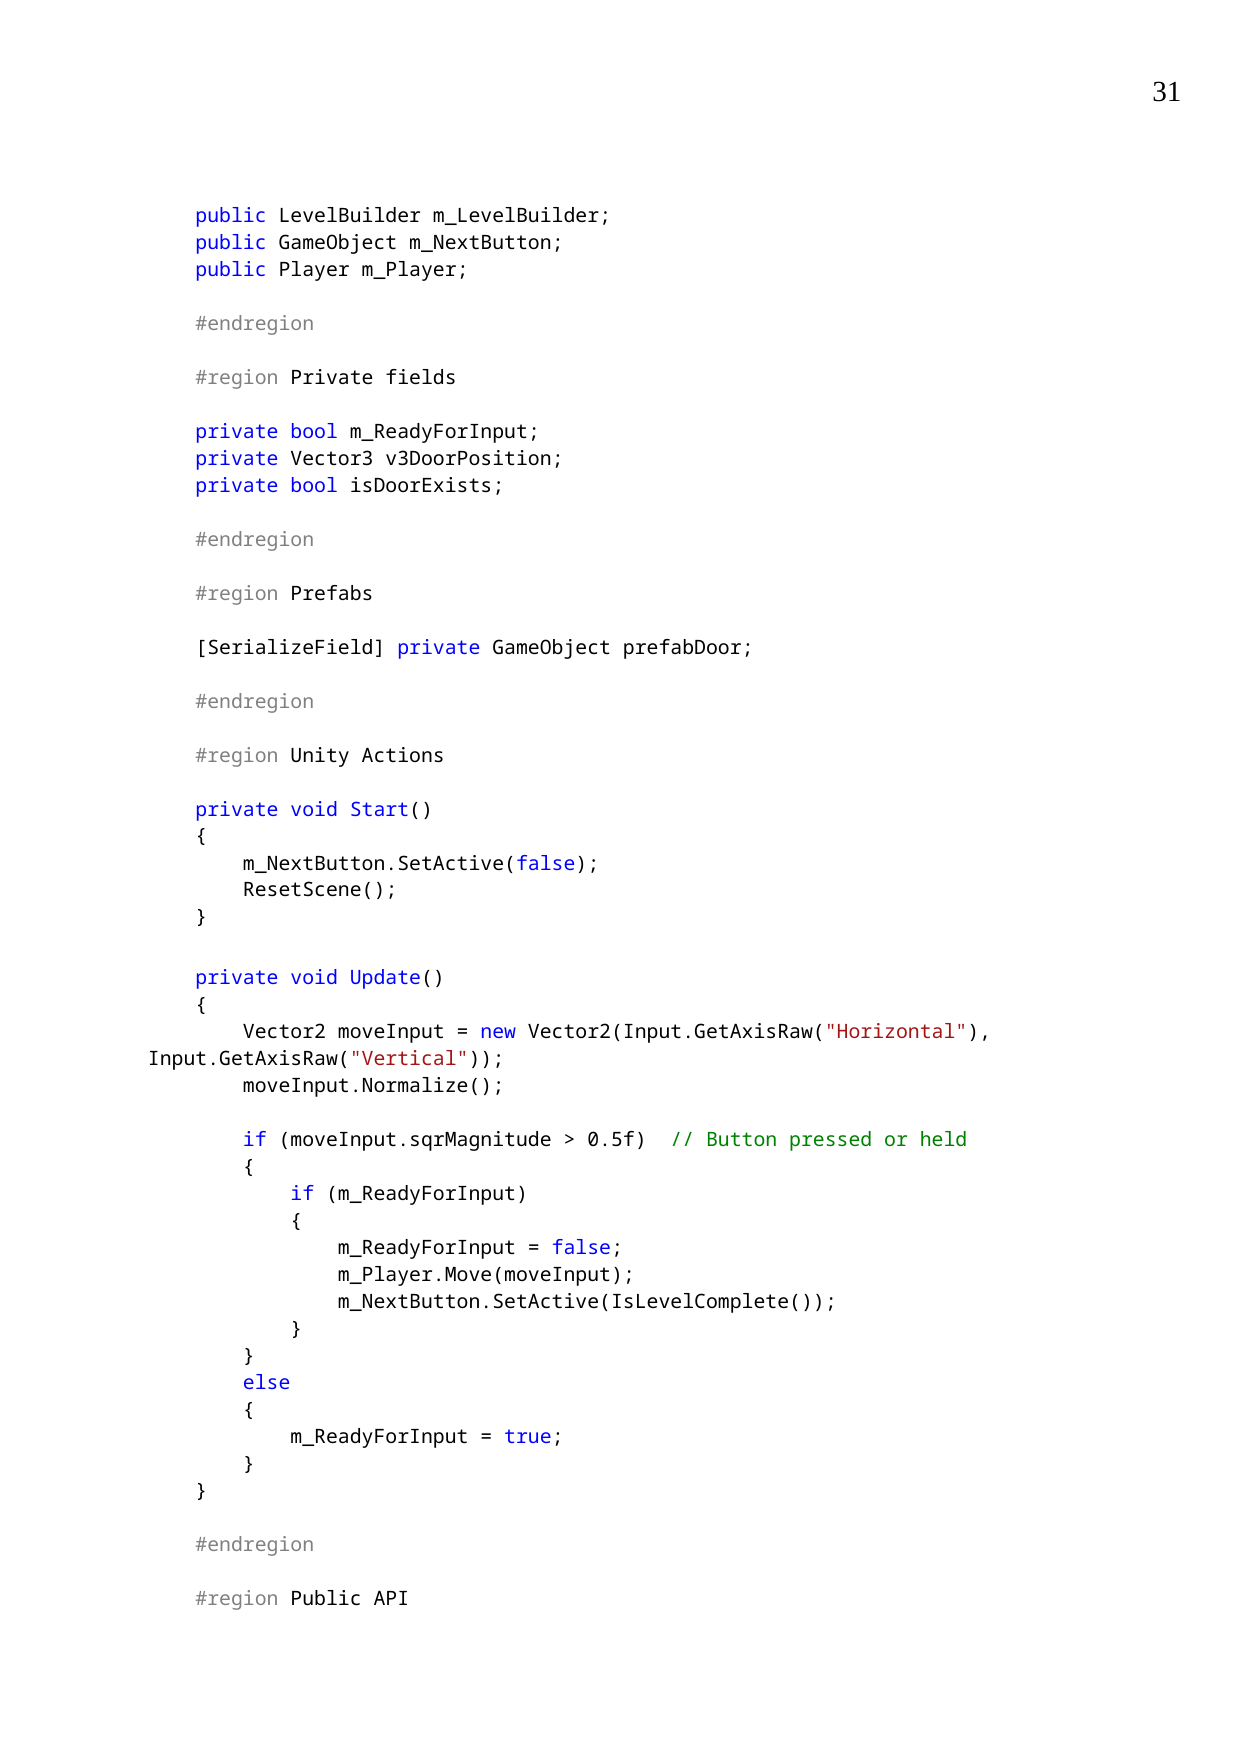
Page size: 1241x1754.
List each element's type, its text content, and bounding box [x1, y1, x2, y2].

text private bool m_ReadyForInput; [148, 417, 1181, 444]
text } [148, 903, 1181, 930]
text #endregion [148, 687, 1181, 714]
text m_ReadyForInput = true; [148, 1422, 1181, 1449]
text m_Player.Move(moveInput); [148, 1260, 1181, 1287]
text } [148, 1314, 1181, 1341]
text if (moveInput.sqrMagnitude > 0.5f) // Button pressed or held [148, 1125, 1181, 1152]
text #endregion [148, 309, 1181, 336]
text private void Start() [148, 795, 1181, 822]
text public GameObject m_NextButton; [148, 228, 1181, 255]
text { [148, 1395, 1181, 1422]
text private bool isDoorExists; [148, 471, 1181, 498]
text { [148, 822, 1181, 849]
text #region Unity Actions [148, 741, 1181, 768]
text Vector2 moveInput = new Vector2(Input.GetAxisRaw("Horizontal"), Input.GetAxisRaw("Vertical")); [148, 1017, 1181, 1071]
text private void Update() [148, 963, 1181, 990]
text #region Prefabs [148, 579, 1181, 606]
text } [148, 1449, 1181, 1476]
text else [148, 1368, 1181, 1395]
text [SerializeField] private GameObject prefabDoor; [148, 633, 1181, 660]
text m_NextButton.SetActive(false); [148, 849, 1181, 876]
text m_NextButton.SetActive(IsLevelComplete()); [148, 1287, 1181, 1314]
text #region Private fields [148, 363, 1181, 390]
text #endregion [148, 1530, 1181, 1557]
text m_ReadyForInput = false; [148, 1233, 1181, 1260]
text #endregion [148, 525, 1181, 552]
text private Vector3 v3DoorPosition; [148, 444, 1181, 471]
text public Player m_Player; [148, 255, 1181, 282]
text #region Public API [148, 1584, 1181, 1611]
text if (m_ReadyForInput) [148, 1179, 1181, 1206]
text { [148, 1206, 1181, 1233]
text { [148, 990, 1181, 1017]
text { [148, 1152, 1181, 1179]
text } [148, 1476, 1181, 1503]
text moveInput.Normalize(); [148, 1071, 1181, 1098]
text } [148, 1341, 1181, 1368]
text ResetScene(); [148, 876, 1181, 903]
text public LevelBuilder m_LevelBuilder; [148, 201, 1181, 228]
